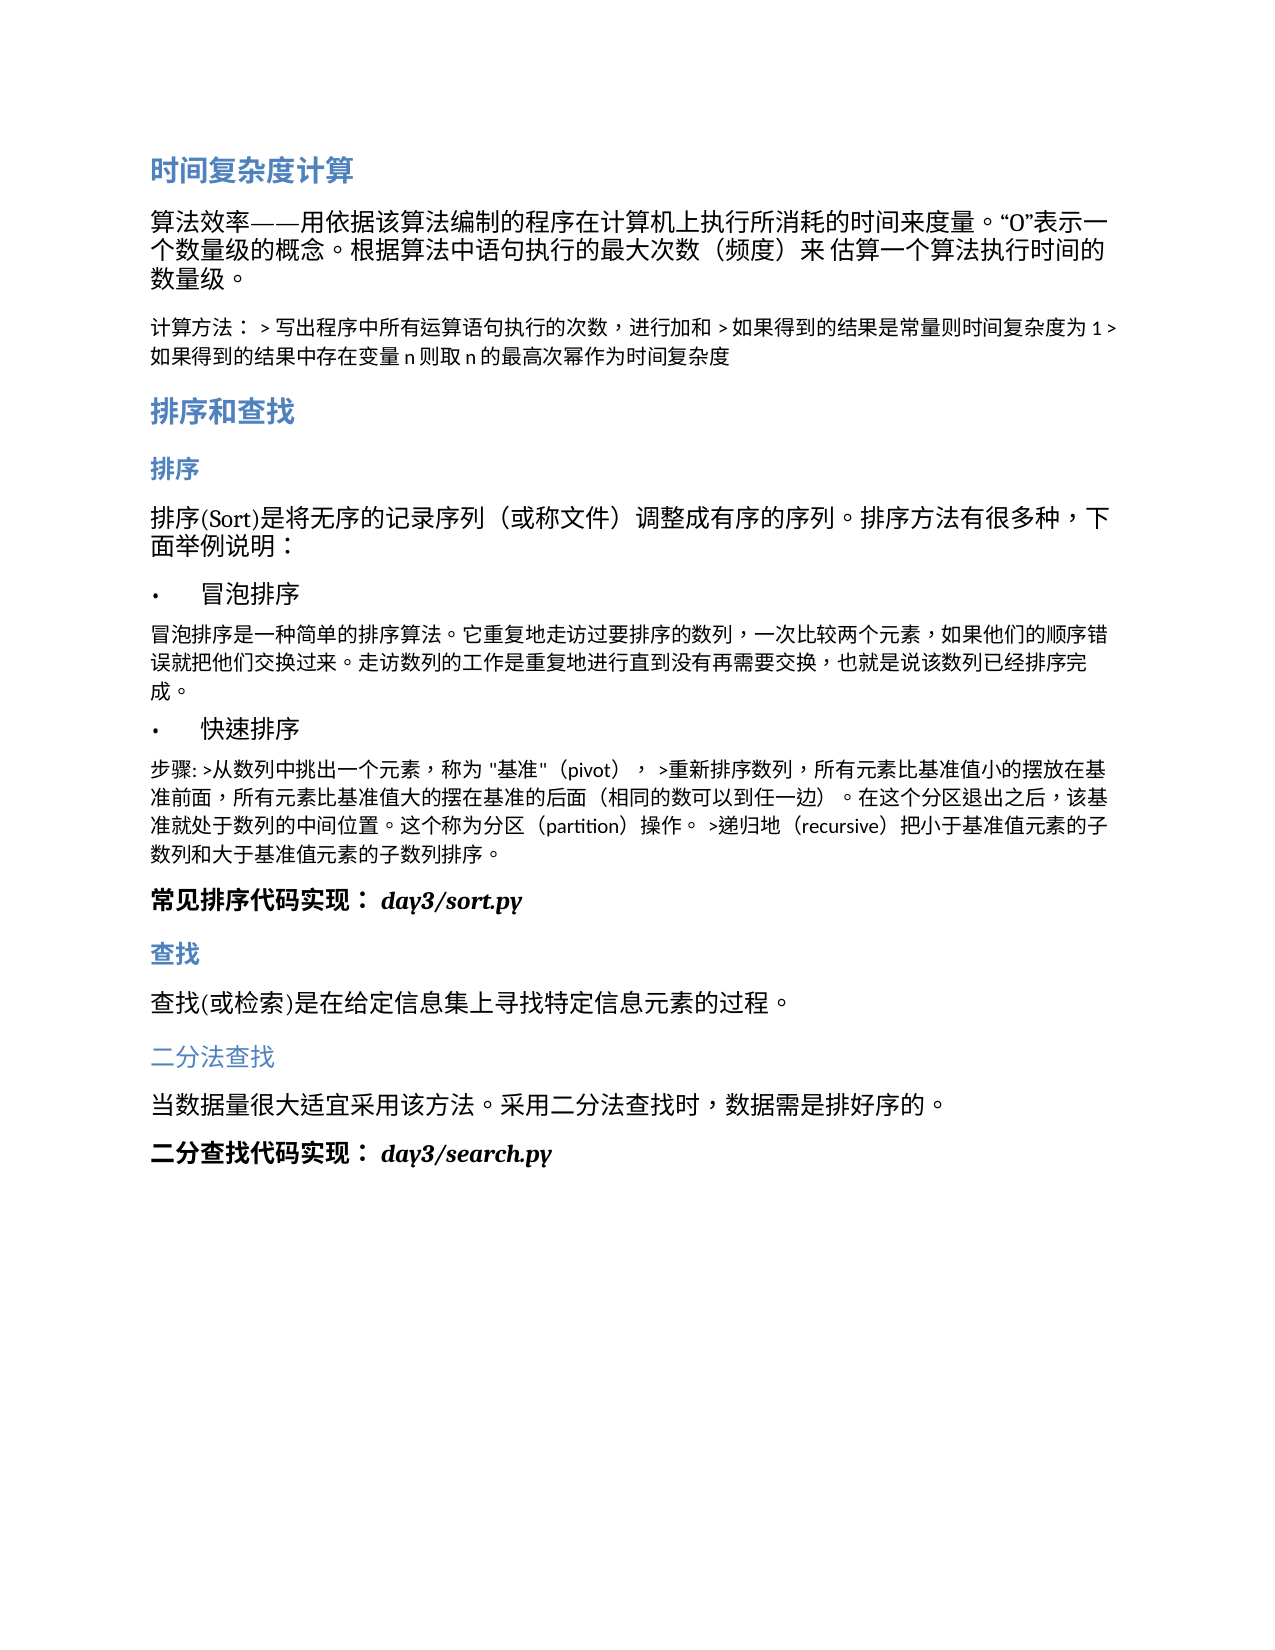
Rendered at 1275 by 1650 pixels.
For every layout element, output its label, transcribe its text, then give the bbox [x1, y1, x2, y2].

list 冒泡排序 [150, 581, 1125, 609]
text 步骤: >从数列中挑出一个元素，称为 "基准"（pivot）， >重新排序数列，所有元素比基准值小的摆放在基准前面，所有元素比基准值大的摆在基准的后面（相同的数可以到任一边）。在这个分区退出之后，该基准就处于数列的中间位置。这个称为分区（partition）操作。 >递归地（recursive）把小于基准值元素的子数列和大于基准值元素的子数列排序。 [150, 755, 1125, 868]
text 冒泡排序是一种简单的排序算法。它重复地走访过要排序的数列，一次比较两个元素，如果他们的顺序错误就把他们交换过来。走访数列的工作是重复地进行直到没有再需要交换，也就是说该数列已经排序完成。 [150, 620, 1125, 705]
text 当数据量很大适宜采用该方法。采用二分法查找时，数据需是排好序的。 [150, 1092, 1125, 1121]
subtitle 排序和查找 [150, 391, 1125, 431]
text 常见排序代码实现： day3/sort.py [150, 887, 1125, 916]
text 排序(Sort)是将无序的记录序列（或称文件）调整成有序的序列。排序方法有很多种，下面举例说明： [150, 504, 1125, 562]
subtitle 二分法查找 [150, 1039, 1125, 1073]
list 快速排序 [150, 716, 1125, 744]
subtitle 排序 [150, 452, 1125, 486]
text 二分查找代码实现： day3/search.py [150, 1139, 1125, 1168]
text 算法效率——用依据该算法编制的程序在计算机上执行所消耗的时间来度量。“O”表示一个数量级的概念。根据算法中语句执行的最大次数（频度）来 估算一个算法执行时间的数量级。 [150, 208, 1125, 295]
text 计算方法： > 写出程序中所有运算语句执行的次数，进行加和 > 如果得到的结果是常量则时间复杂度为1 > 如果得到的结果中存在变量n则取n的最高次幂作为时间复杂度 [150, 313, 1125, 370]
subtitle 时间复杂度计算 [150, 150, 1125, 190]
text 查找(或检索)是在给定信息集上寻找特定信息元素的过程。 [150, 990, 1125, 1018]
subtitle 查找 [150, 937, 1125, 971]
